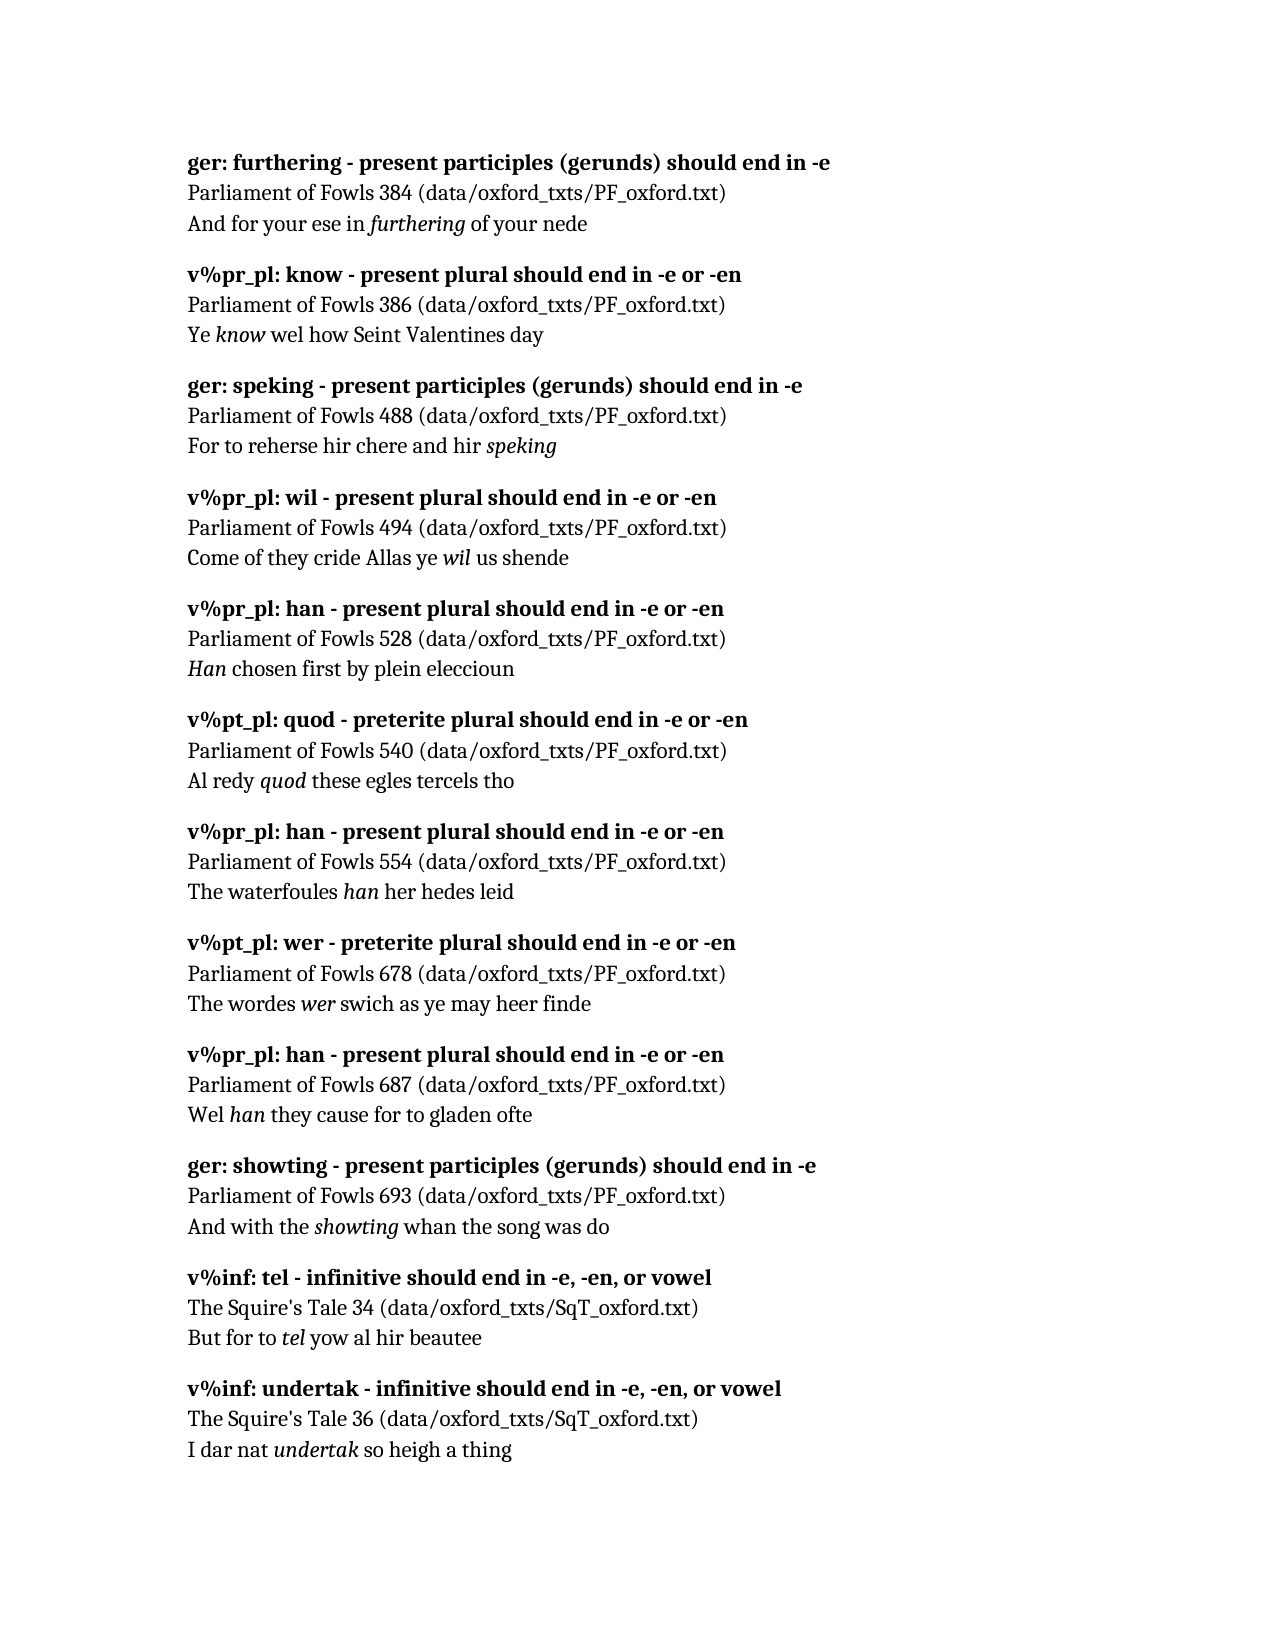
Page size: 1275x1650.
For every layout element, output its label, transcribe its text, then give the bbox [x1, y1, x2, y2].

text v%pr_pl: han - present plural should end in -e or -en Parliament of Fowls 687 (data/oxford_txts/PF_oxford.txt) Wel han they cause for to gladen ofte [187, 1042, 1087, 1128]
text v%pt_pl: wer - preterite plural should end in -e or -en Parliament of Fowls 678 (data/oxford_txts/PF_oxford.txt) The wordes wer swich as ye may heer finde [187, 930, 1087, 1017]
text ger: furthering - present participles (gerunds) should end in -e Parliament of Fowls 384 (data/oxford_txts/PF_oxford.txt) And for your ese in furthering of your nede [187, 150, 1087, 237]
text v%pt_pl: quod - preterite plural should end in -e or -en Parliament of Fowls 540 (data/oxford_txts/PF_oxford.txt) Al redy quod these egles tercels tho [187, 707, 1087, 794]
text v%inf: undertak - infinitive should end in -e, -en, or vowel The Squire's Tale 36 (data/oxford_txts/SqT_oxford.txt) I dar nat undertak so heigh a thing [187, 1376, 1087, 1463]
text v%pr_pl: know - present plural should end in -e or -en Parliament of Fowls 386 (data/oxford_txts/PF_oxford.txt) Ye know wel how Seint Valentines day [187, 261, 1087, 348]
text v%pr_pl: han - present plural should end in -e or -en Parliament of Fowls 528 (data/oxford_txts/PF_oxford.txt) Han chosen first by plein eleccioun [187, 596, 1087, 683]
text v%pr_pl: wil - present plural should end in -e or -en Parliament of Fowls 494 (data/oxford_txts/PF_oxford.txt) Come of they cride Allas ye wil us shende [187, 484, 1087, 571]
text v%inf: tel - infinitive should end in -e, -en, or vowel The Squire's Tale 34 (data/oxford_txts/SqT_oxford.txt) But for to tel yow al hir beautee [187, 1264, 1087, 1351]
text ger: speking - present participles (gerunds) should end in -e Parliament of Fowls 488 (data/oxford_txts/PF_oxford.txt) For to reherse hir chere and hir speking [187, 373, 1087, 460]
text v%pr_pl: han - present plural should end in -e or -en Parliament of Fowls 554 (data/oxford_txts/PF_oxford.txt) The waterfoules han her hedes leid [187, 819, 1087, 906]
text ger: showting - present participles (gerunds) should end in -e Parliament of Fowls 693 (data/oxford_txts/PF_oxford.txt) And with the showting whan the song was do [187, 1153, 1087, 1240]
